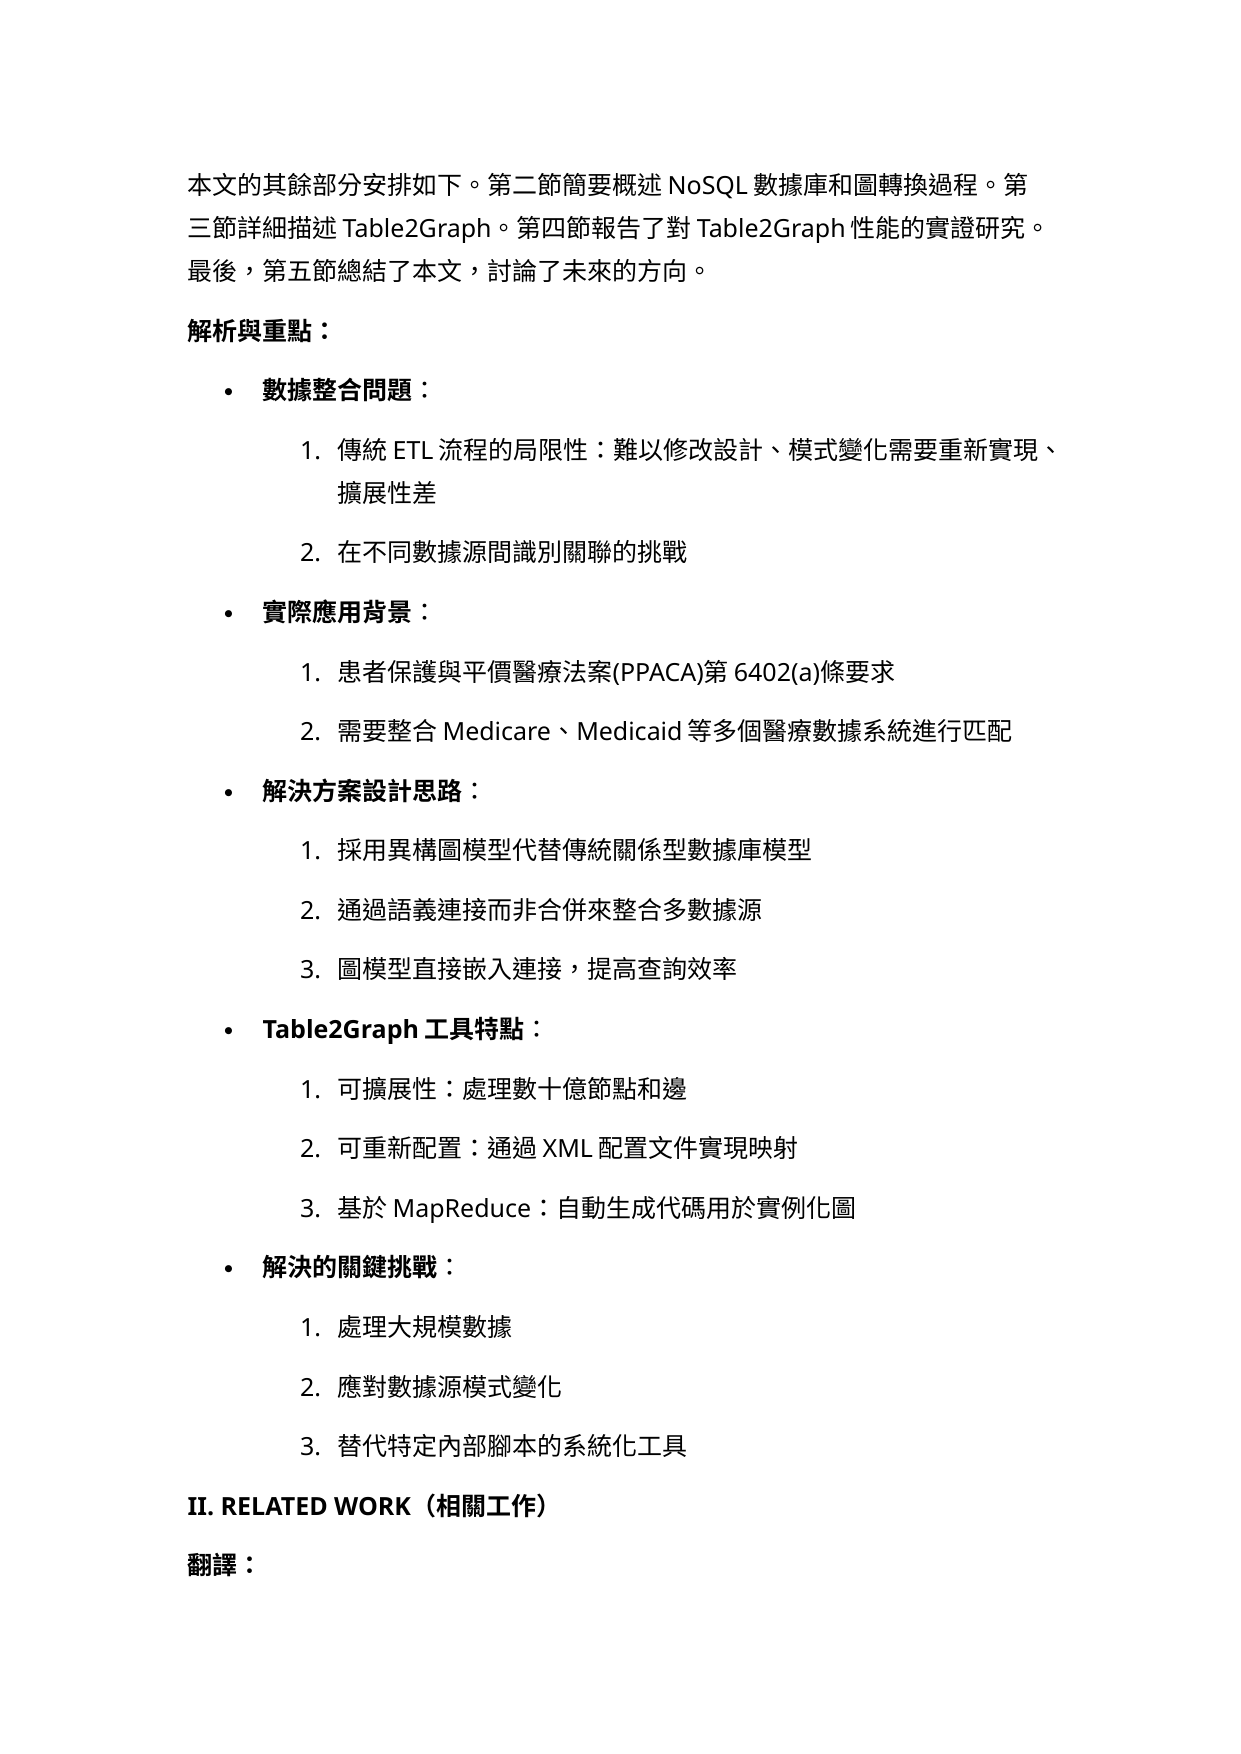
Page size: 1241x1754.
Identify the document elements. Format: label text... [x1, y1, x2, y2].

list 解決的關鍵挑戰： [225, 1247, 1053, 1285]
text 本文的其餘部分安排如下。第二節簡要概述NoSQL數據庫和圖轉換過程。第三節詳細描述Table2Graph。第四節報告了對Table2Graph性能的實證研究。最後，第五節總結了本文，討論了未來的方向。 [187, 164, 1053, 288]
list 採用異構圖模型代替傳統關係型數據庫模型 [300, 830, 1053, 868]
text II. RELATED WORK（相關工作） [187, 1486, 1053, 1523]
list Table2Graph工具特點： [225, 1009, 1053, 1046]
list 傳統ETL流程的局限性：難以修改設計、模式變化需要重新實現、擴展性差 [300, 429, 1053, 510]
list 在不同數據源間識別關聯的挑戰 [300, 532, 1053, 570]
list 解決方案設計思路： [225, 771, 1053, 808]
list 圖模型直接嵌入連接，提高查詢效率 [300, 949, 1053, 987]
list 可重新配置：通過XML配置文件實現映射 [300, 1128, 1053, 1166]
list 患者保護與平價醫療法案(PPACA)第6402(a)條要求 [300, 651, 1053, 689]
text 解析與重點： [187, 310, 1053, 348]
list 可擴展性：處理數十億節點和邊 [300, 1068, 1053, 1106]
text 翻譯： [187, 1545, 1053, 1583]
list 實際應用背景： [225, 592, 1053, 629]
list 替代特定內部腳本的系統化工具 [300, 1426, 1053, 1463]
list 基於MapReduce：自動生成代碼用於實例化圖 [300, 1188, 1053, 1225]
list 應對數據源模式變化 [300, 1366, 1053, 1404]
list 需要整合Medicare、Medicaid等多個醫療數據系統進行匹配 [300, 711, 1053, 748]
list 處理大規模數據 [300, 1307, 1053, 1344]
list 通過語義連接而非合併來整合多數據源 [300, 890, 1053, 927]
list 數據整合問題： [225, 370, 1053, 407]
